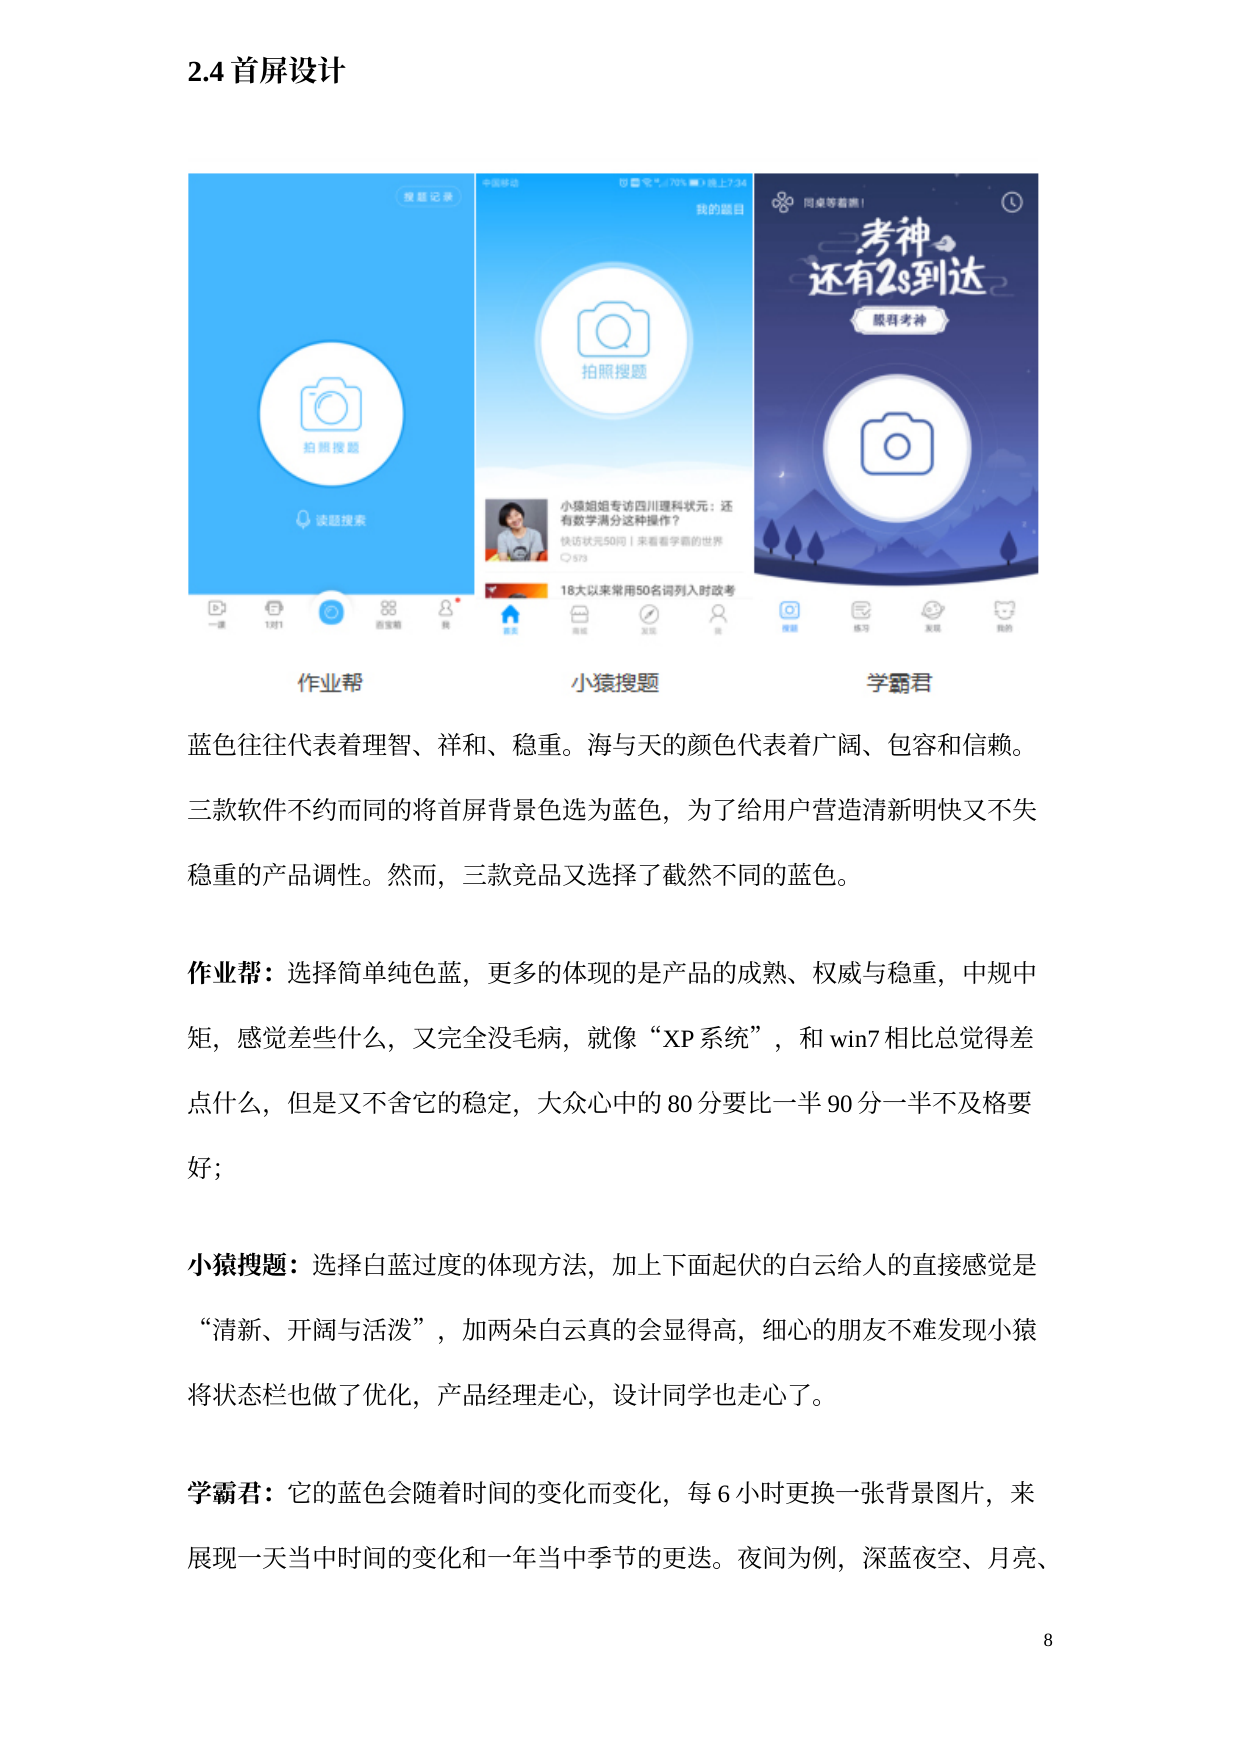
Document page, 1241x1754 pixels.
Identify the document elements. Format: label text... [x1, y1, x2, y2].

text 作业帮：选择简单纯色蓝，更多的体现的是产品的成熟、权威与稳重，中规中矩，感觉差些什么，又完全没毛病，就像“XP系统”，和win7相比总觉得差点什么，但是又不舍它的稳定，大众心中的80分要比一半90分一半不及格要好； [187, 939, 1053, 1199]
text 蓝色往往代表着理智、祥和、稳重。海与天的颜色代表着广阔、包容和信赖。三款软件不约而同的将首屏背景色选为蓝色，为了给用户营造清新明快又不失稳重的产品调性。然而，三款竞品又选择了截然不同的蓝色。 [187, 711, 1053, 906]
picture [187, 158, 1039, 708]
text 小猿搜题：选择白蓝过度的体现方法，加上下面起伏的白云给人的直接感觉是“清新、开阔与活泼”，加两朵白云真的会显得高，细心的朋友不难发现小猿将状态栏也做了优化，产品经理走心，设计同学也走心了。 [187, 1231, 1053, 1426]
subtitle 2.4首屏设计 [187, 36, 1053, 101]
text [187, 1459, 1053, 1589]
